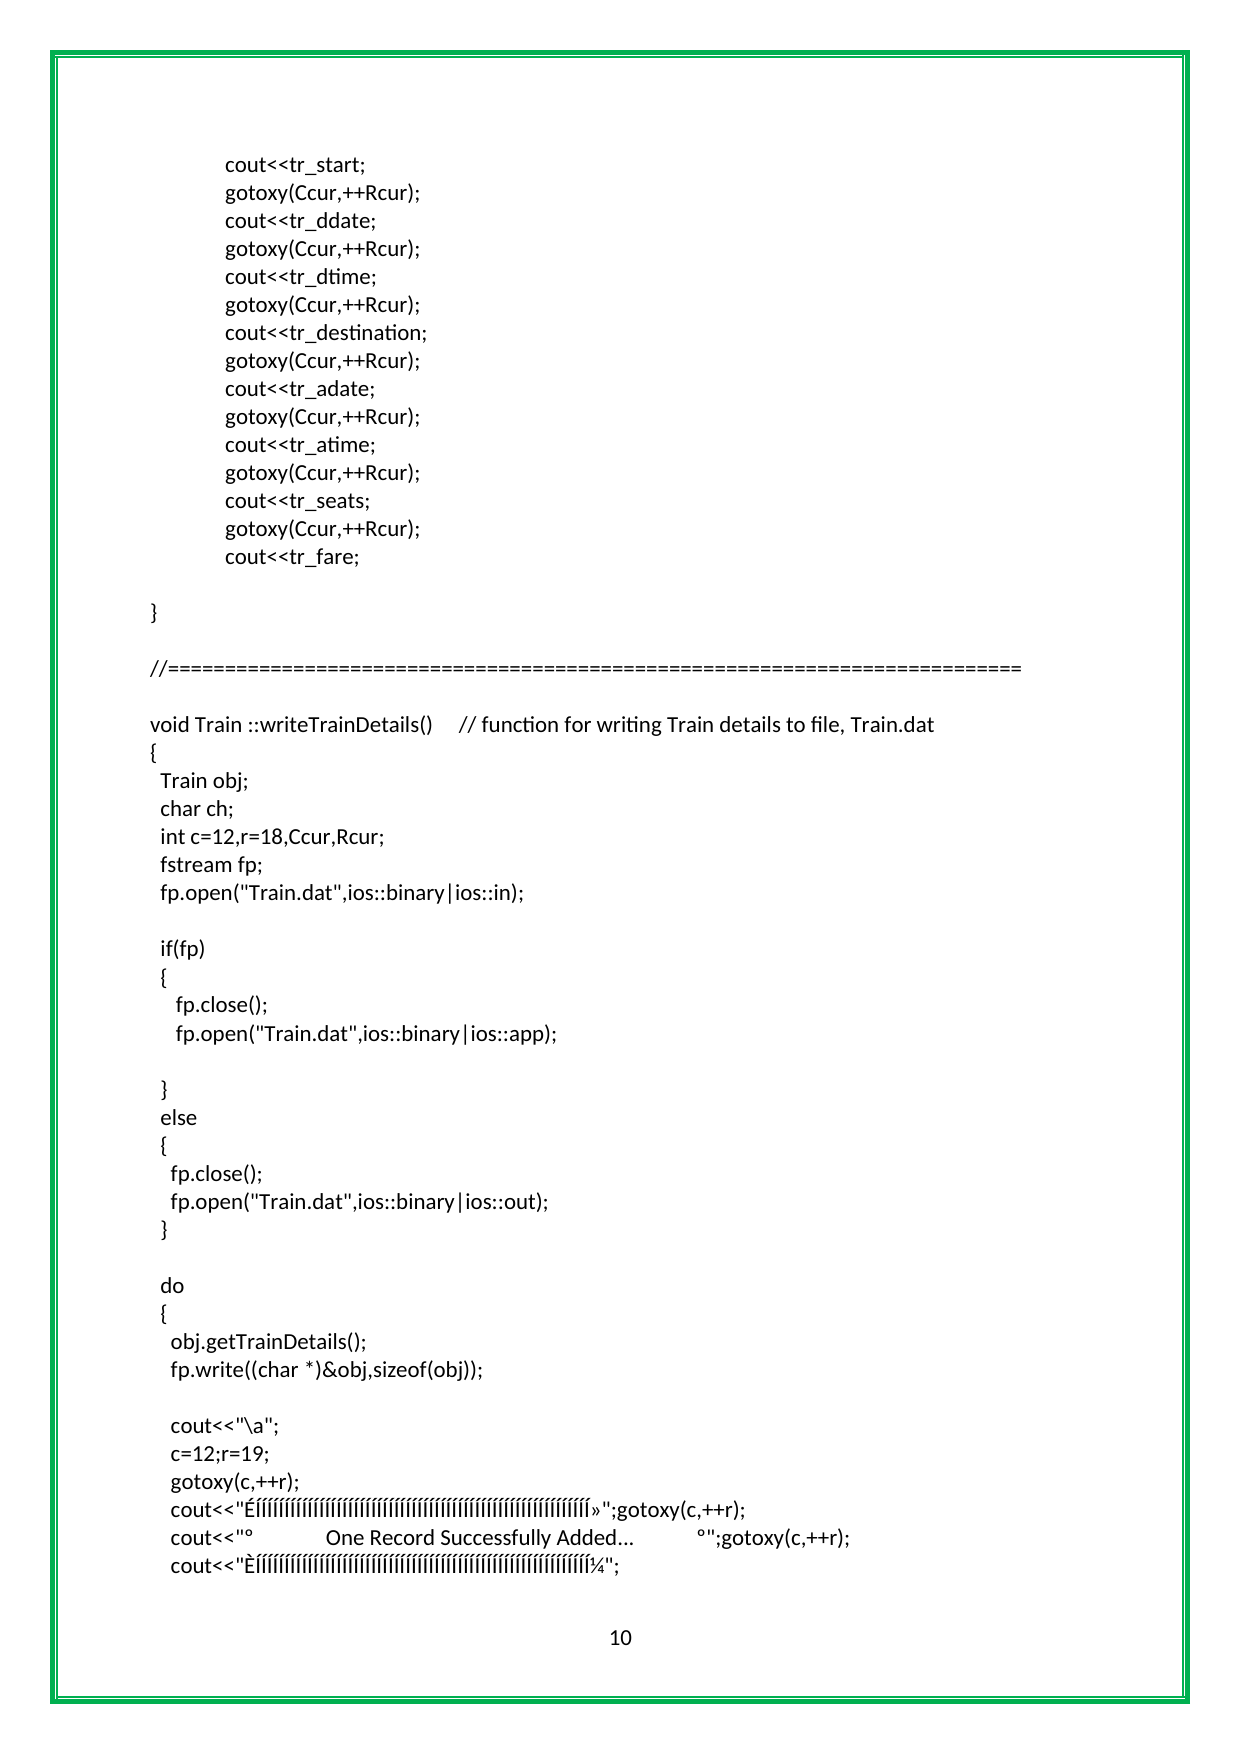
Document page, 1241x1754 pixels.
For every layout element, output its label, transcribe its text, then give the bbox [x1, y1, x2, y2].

text fp.write((char *)&obj,sizeof(obj)); [150, 1355, 1090, 1383]
text cout<<tr_dtime; [150, 262, 1090, 290]
text cout<<tr_fare; [150, 542, 1090, 570]
text cout<<"\a"; [150, 1411, 1090, 1439]
text int c=12,r=18,Ccur,Rcur; [150, 822, 1090, 851]
text { [150, 738, 1090, 766]
text fp.open("Train.dat",ios::binary|ios::app); [150, 1019, 1090, 1047]
text } [150, 1075, 1090, 1103]
text //=========================================================================== [150, 654, 1090, 682]
text gotoxy(Ccur,++Rcur); [150, 402, 1090, 430]
text fp.close(); [150, 1159, 1090, 1187]
text } [150, 1215, 1090, 1243]
text gotoxy(Ccur,++Rcur); [150, 514, 1090, 542]
text cout<<"ÈÍÍÍÍÍÍÍÍÍÍÍÍÍÍÍÍÍÍÍÍÍÍÍÍÍÍÍÍÍÍÍÍÍÍÍÍÍÍÍÍÍÍÍÍÍÍÍÍÍÍÍÍÍÍÍÍÍÍ¼"; [150, 1551, 1090, 1579]
text cout<<tr_atime; [150, 430, 1090, 458]
text fp.open("Train.dat",ios::binary|ios::in); [150, 878, 1090, 907]
text cout<<tr_destination; [150, 318, 1090, 346]
text fstream fp; [150, 851, 1090, 878]
text gotoxy(Ccur,++Rcur); [150, 458, 1090, 486]
text void Train ::writeTrainDetails() // function for writing Train details to file, Train.dat [150, 710, 1090, 738]
text cout<<tr_seats; [150, 486, 1090, 514]
text gotoxy(Ccur,++Rcur); [150, 290, 1090, 318]
text { [150, 963, 1090, 991]
text cout<<"º One Record Successfully Added... º";gotoxy(c,++r); [150, 1523, 1090, 1551]
text fp.open("Train.dat",ios::binary|ios::out); [150, 1187, 1090, 1215]
text { [150, 1131, 1090, 1159]
text cout<<tr_adate; [150, 374, 1090, 402]
text gotoxy(Ccur,++Rcur); [150, 234, 1090, 262]
text do [150, 1271, 1090, 1299]
text { [150, 1299, 1090, 1327]
text Train obj; [150, 766, 1090, 794]
text cout<<tr_start; [150, 150, 1090, 178]
text if(fp) [150, 934, 1090, 963]
text cout<<tr_ddate; [150, 206, 1090, 234]
text gotoxy(c,++r); [150, 1467, 1090, 1495]
text obj.getTrainDetails(); [150, 1327, 1090, 1355]
text c=12;r=19; [150, 1439, 1090, 1467]
text else [150, 1103, 1090, 1131]
text gotoxy(Ccur,++Rcur); [150, 346, 1090, 374]
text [150, 1495, 1090, 1523]
text fp.close(); [150, 991, 1090, 1019]
text gotoxy(Ccur,++Rcur); [150, 178, 1090, 206]
text char ch; [150, 794, 1090, 822]
text } [150, 598, 1090, 626]
